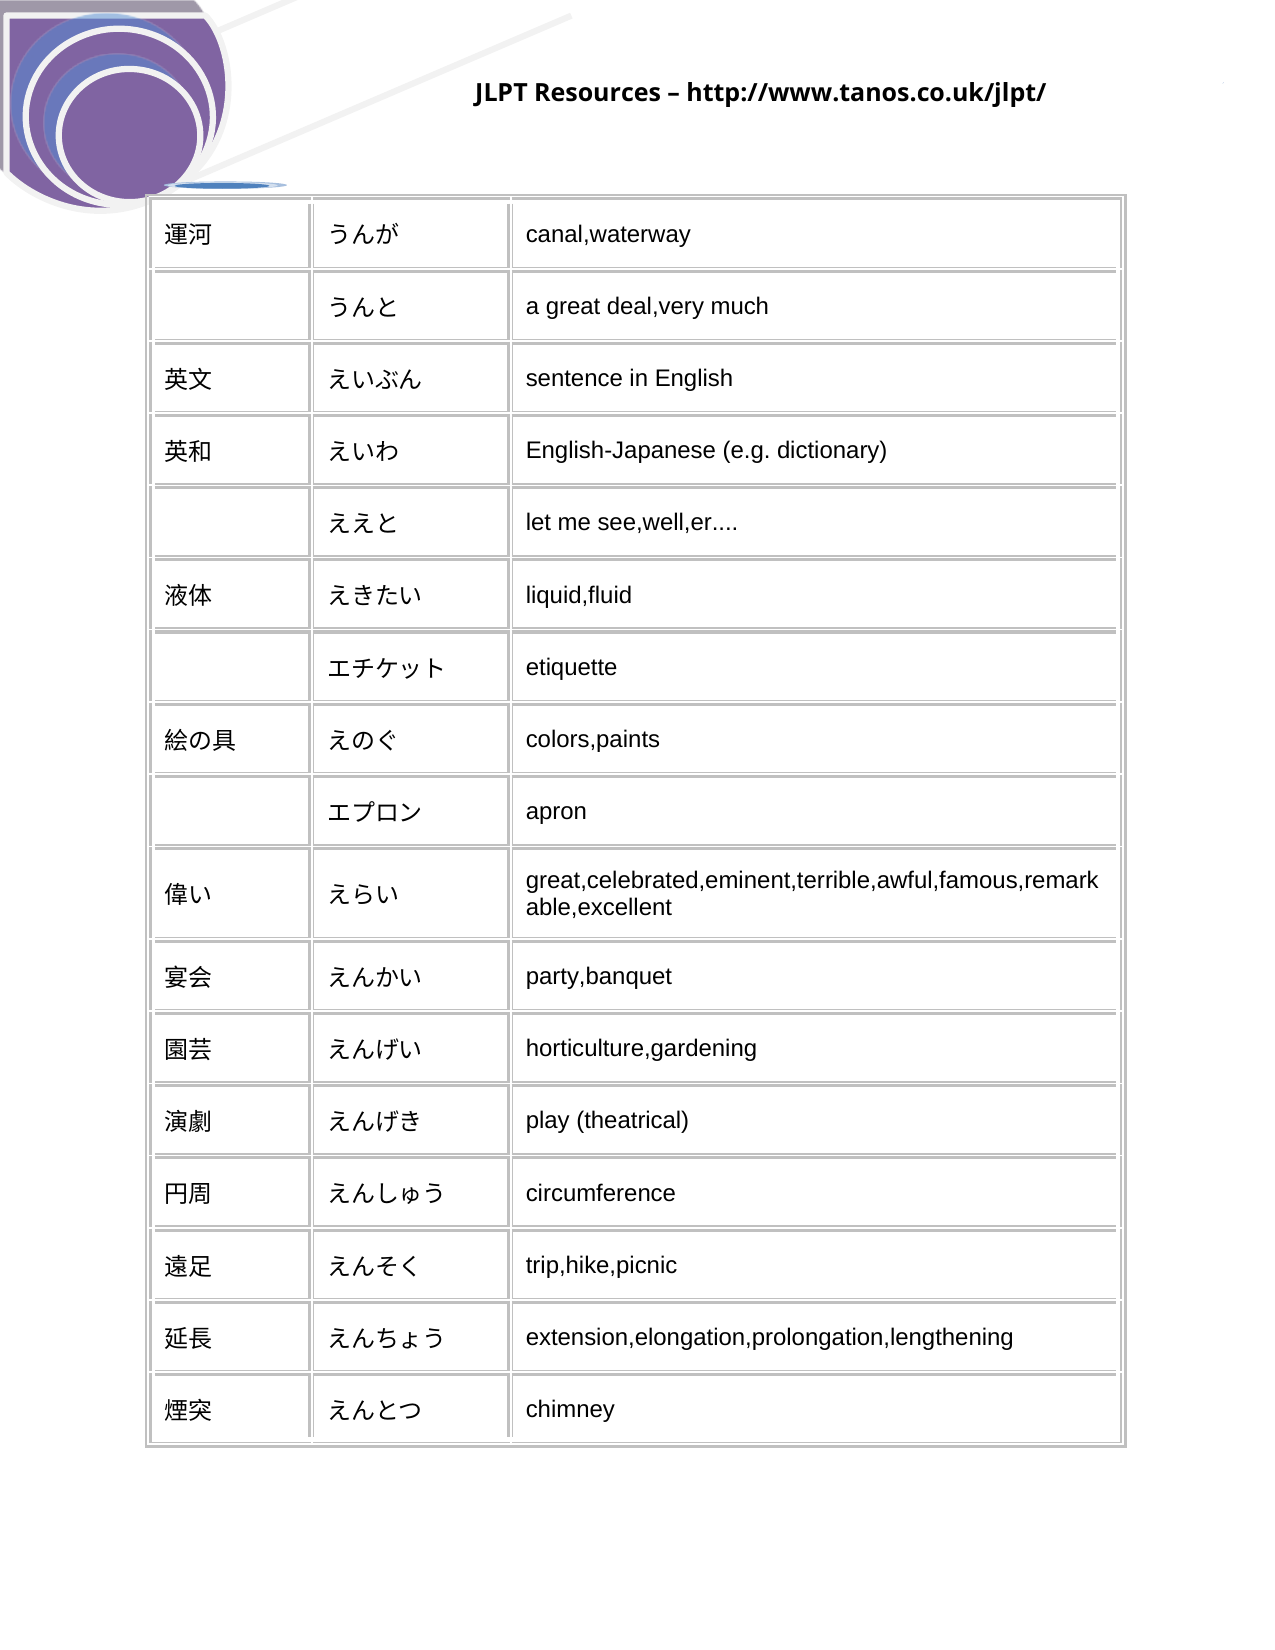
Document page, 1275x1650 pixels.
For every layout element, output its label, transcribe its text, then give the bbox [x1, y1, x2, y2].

table_cell 英和 [149, 411, 311, 483]
table_cell a great deal,very much [510, 266, 1123, 338]
table_cell apron [510, 772, 1123, 844]
table_cell えきたい [314, 561, 507, 627]
table_cell 絵の具 [149, 700, 311, 772]
table_cell 運河 [152, 200, 311, 266]
table_cell 液体 [149, 555, 311, 627]
table_cell えいぶん [314, 345, 507, 411]
table_cell えんとつ [311, 1370, 510, 1442]
table_cell let me see,well,er.... [510, 483, 1123, 555]
table_cell etiquette [510, 627, 1123, 699]
table_cell 園芸 [149, 1009, 311, 1081]
table_cell 宴会 [149, 937, 311, 1009]
table_cell sentence in English [510, 339, 1123, 411]
table_cell えんしゅう [314, 1159, 507, 1225]
table_cell うんと [314, 273, 507, 338]
table_cell えんそく [314, 1232, 507, 1297]
table_cell 延長 [149, 1298, 311, 1370]
table_cell えんげき [314, 1087, 507, 1153]
table_cell horticulture,gardening [510, 1009, 1123, 1081]
table_cell えんかい [314, 943, 507, 1009]
table_cell [149, 627, 311, 699]
table_cell liquid,fluid [510, 555, 1123, 627]
table_cell えらい [314, 850, 507, 937]
table_cell great,celebrated,eminent,terrible,awful,famous,remarkable,excellent [510, 844, 1123, 937]
table_cell うんが [311, 196, 510, 266]
table_cell canal,waterway [510, 196, 1123, 266]
table_cell 偉い [149, 844, 311, 937]
table_cell えのぐ [314, 706, 507, 772]
table_cell えんげい [314, 1015, 507, 1081]
table_cell colors,paints [510, 700, 1123, 772]
table_cell [149, 772, 311, 844]
table_cell [149, 483, 311, 555]
table_cell 煙突 [149, 1370, 311, 1442]
table_cell party,banquet [510, 937, 1123, 1009]
table_cell play (theatrical) [510, 1081, 1123, 1153]
table_cell えいわ [314, 417, 507, 483]
table_cell trip,hike,picnic [510, 1225, 1123, 1297]
table_cell chimney [510, 1370, 1123, 1442]
table_cell エプロン [314, 778, 507, 844]
table_cell 円周 [149, 1153, 311, 1225]
table_cell エチケット [314, 634, 507, 699]
table_cell ええと [314, 489, 507, 555]
table_cell circumference [510, 1153, 1123, 1225]
table_cell 英文 [149, 339, 311, 411]
table_cell English-Japanese (e.g. dictionary) [510, 411, 1123, 483]
table_cell 遠足 [149, 1225, 311, 1297]
table_cell extension,elongation,prolongation,lengthening [510, 1298, 1123, 1370]
table_cell [149, 266, 311, 338]
table_cell えんちょう [314, 1304, 507, 1370]
table_cell 演劇 [149, 1081, 311, 1153]
